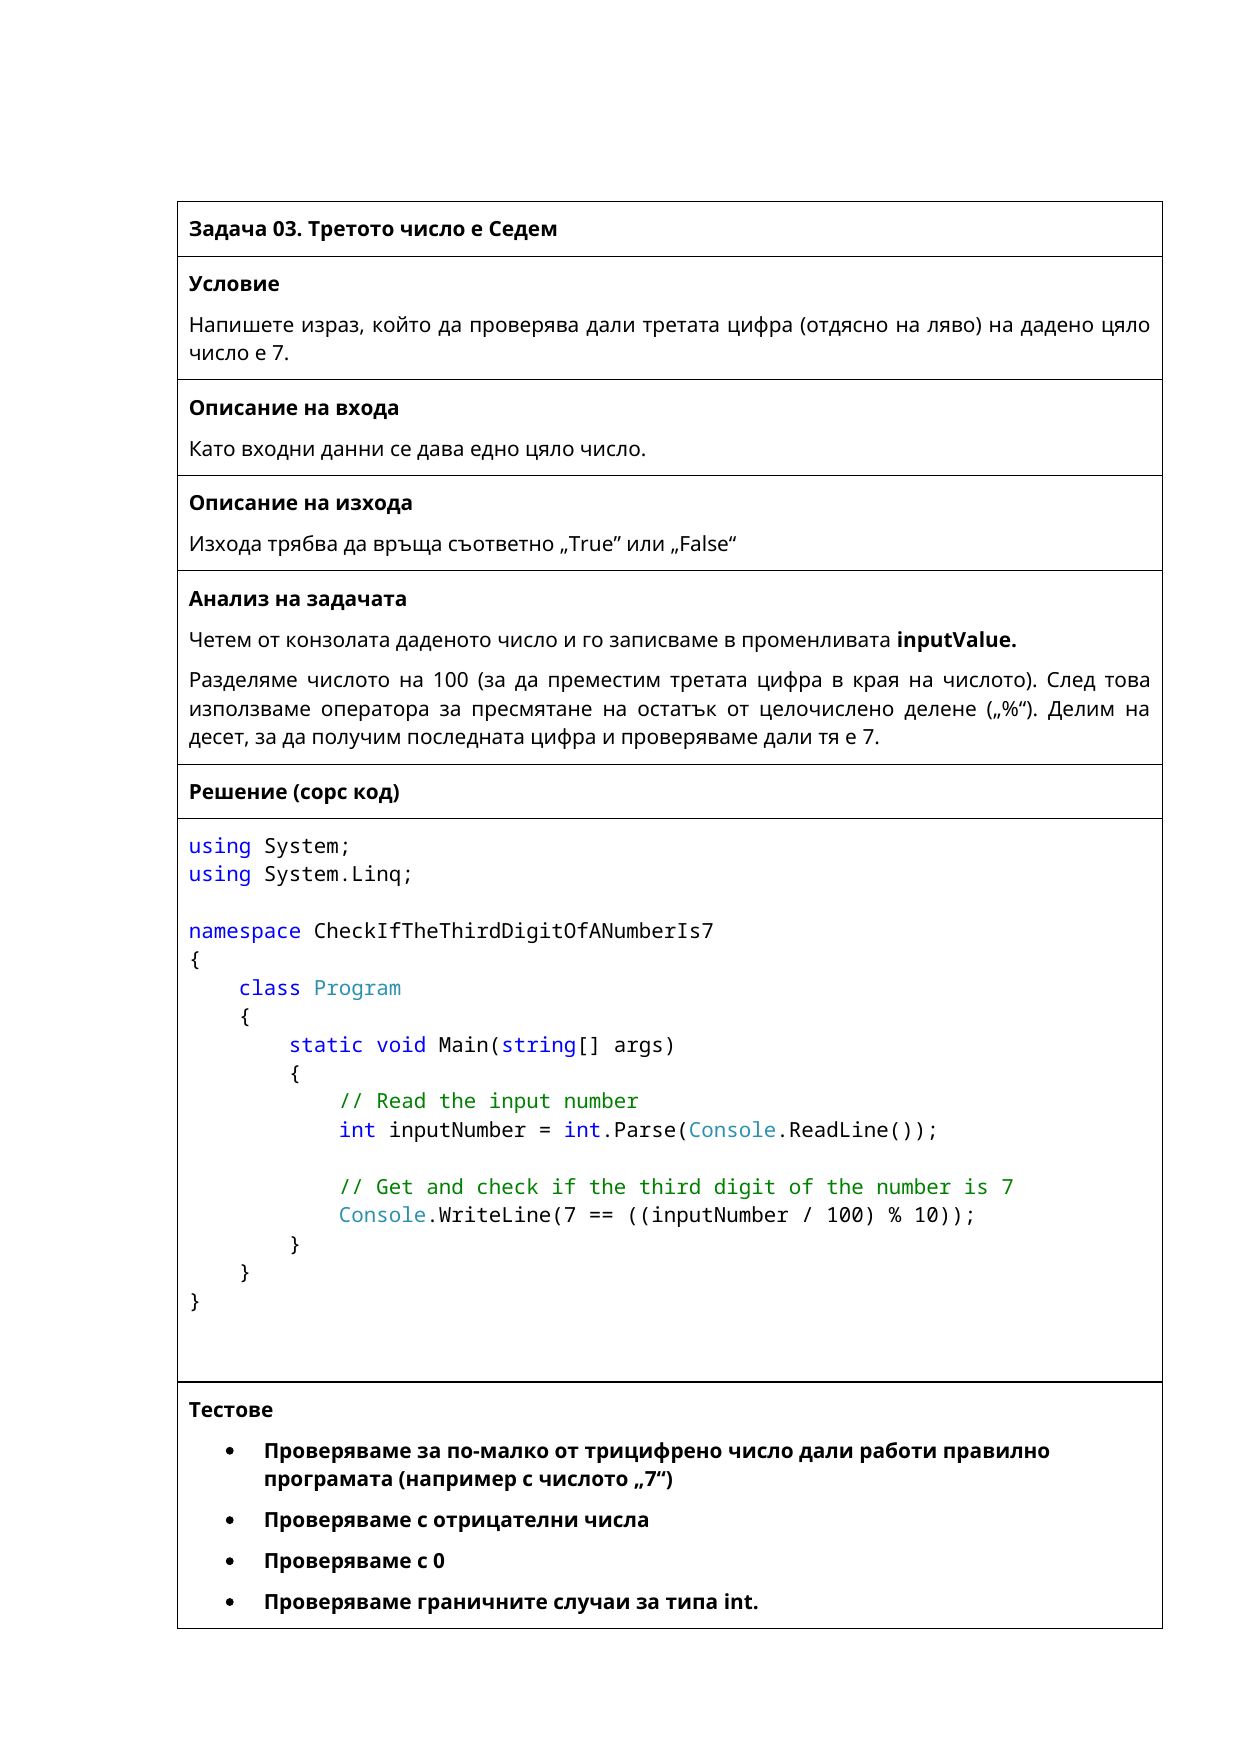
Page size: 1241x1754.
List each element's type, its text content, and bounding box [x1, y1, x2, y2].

table_cell Описание на входа Като входни данни се дава едно цяло число. [178, 380, 1162, 475]
table_cell using System; using System.Linq; namespace CheckIfTheThirdDigitOfANumberIs7 { class Program { static void Main(string[] args) { // Read the input number int inputNumber = int.Parse(Console.ReadLine()); // Get and check if the third digit of the number is 7 Console.WriteLine(7 == ((inputNumber / 100) % 10)); } } } [178, 819, 1162, 1381]
table_cell Тестове Проверяваме за по-малко от трицифрено число дали работи правилно програмата (например с числото „7“) Проверяваме с отрицателни числа Проверяваме с 0 Проверяваме граничните случаи за типа int. [178, 1383, 1162, 1628]
table_cell Условие Напишете израз, който да проверява дали третата цифра (отдясно на ляво) на дадено цяло число е 7. [178, 257, 1162, 379]
table_cell Анализ на задачата Четем от конзолата даденото число и го записваме в променливата inputValue. Разделяме числото на 100 (за да преместим третата цифра в края на числото). След това използваме оператора за пресмятане на остатък от целочислено делене („%“). Делим на десет, за да получим последната цифра и проверяваме дали тя е 7. [178, 571, 1162, 763]
table_cell Решение (сорс код) [178, 765, 1162, 818]
table_header Задача 03. Третото число е Седем [178, 202, 1162, 256]
table_cell Описание на изхода Изхода трябва да връща съответно „True” или „False“ [178, 476, 1162, 570]
